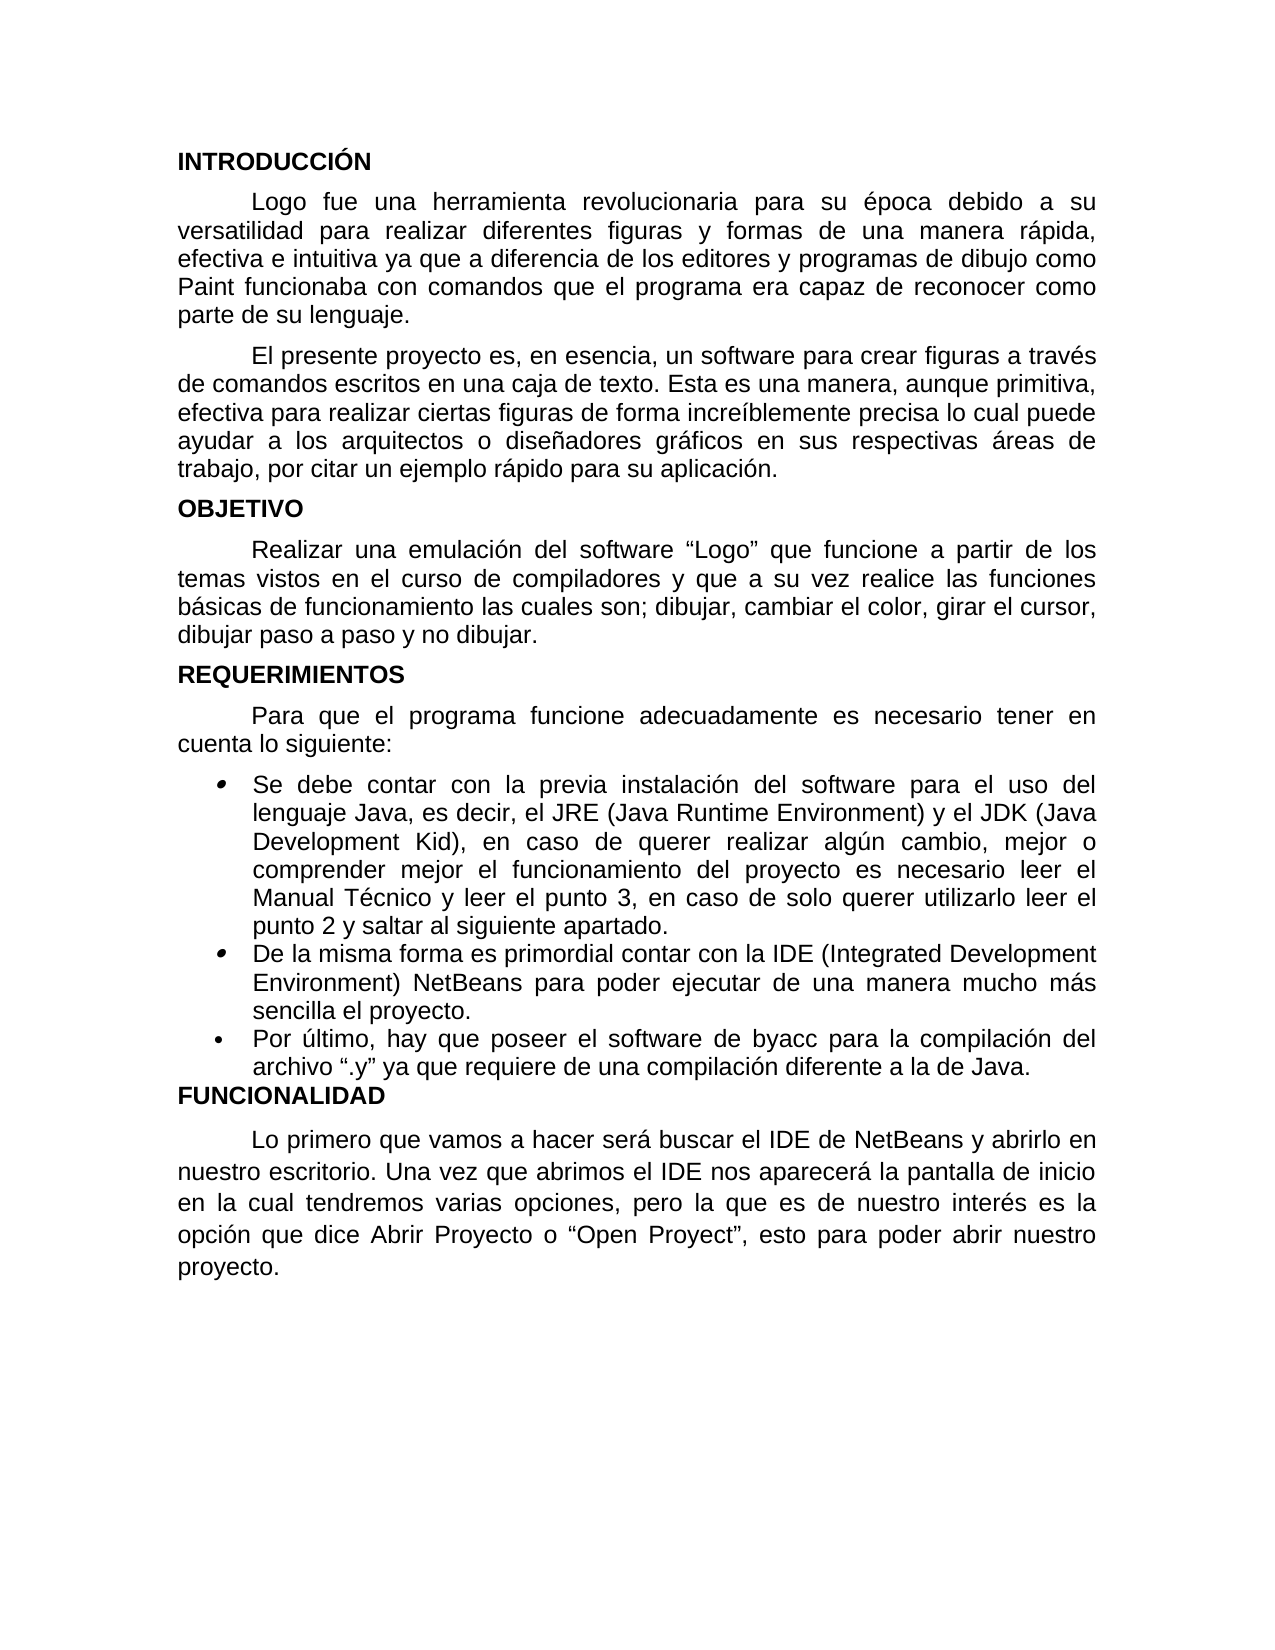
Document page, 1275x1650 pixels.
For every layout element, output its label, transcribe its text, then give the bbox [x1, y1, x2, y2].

text Para que el programa funcione adecuadamente es necesario tener en cuenta lo siguiente: [177, 702, 1098, 758]
text OBJETIVO [177, 495, 1098, 523]
text Logo fue una herramienta revolucionaria para su época debido a su versatilidad para realizar diferentes figuras y formas de una manera rápida, efectiva e intuitiva ya que a diferencia de los editores y programas de dibujo como Paint funcionaba con comandos que el programa era capaz de reconocer como parte de su lenguaje. [177, 188, 1098, 329]
list Se debe contar con la previa instalación del software para el uso del lenguaje Java, es decir, el JRE (Java Runtime Environment) y el JDK (Java Development Kid), en caso de querer realizar algún cambio, mejor o comprender mejor el funcionamiento del proyecto es necesario leer el Manual Técnico y leer el punto 3, en caso de solo querer utilizarlo leer el punto 2 y saltar al siguiente apartado. [215, 771, 1098, 940]
text Lo primero que vamos a hacer será buscar el IDE de NetBeans y abrirlo en nuestro escritorio. Una vez que abrimos el IDE nos aparecerá la pantalla de inicio en la cual tendremos varias opciones, pero la que es de nuestro interés es la opción que dice Abrir Proyecto o “Open Proyect”, esto para poder abrir nuestro proyecto. [177, 1125, 1098, 1280]
text El presente proyecto es, en esencia, un software para crear figuras a través de comandos escritos en una caja de texto. Esta es una manera, aunque primitiva, efectiva para realizar ciertas figuras de forma increíblemente precisa lo cual puede ayudar a los arquitectos o diseñadores gráficos en sus respectivas áreas de trabajo, por citar un ejemplo rápido para su aplicación. [177, 342, 1098, 483]
list De la misma forma es primordial contar con la IDE (Integrated Development Environment) NetBeans para poder ejecutar de una manera mucho más sencilla el proyecto. [215, 940, 1098, 1025]
list Por último, hay que poseer el software de byacc para la compilación del archivo “.y” ya que requiere de una compilación diferente a la de Java. [215, 1025, 1098, 1081]
text REQUERIMIENTOS [177, 661, 1098, 689]
text Realizar una emulación del software “Logo” que funcione a partir de los temas vistos en el curso de compiladores y que a su vez realice las funciones básicas de funcionamiento las cuales son; dibujar, cambiar el color, girar el cursor, dibujar paso a paso y no dibujar. [177, 536, 1098, 649]
text INTRODUCCIÓN [177, 148, 1098, 176]
text FUNCIONALIDAD [177, 1081, 1098, 1110]
